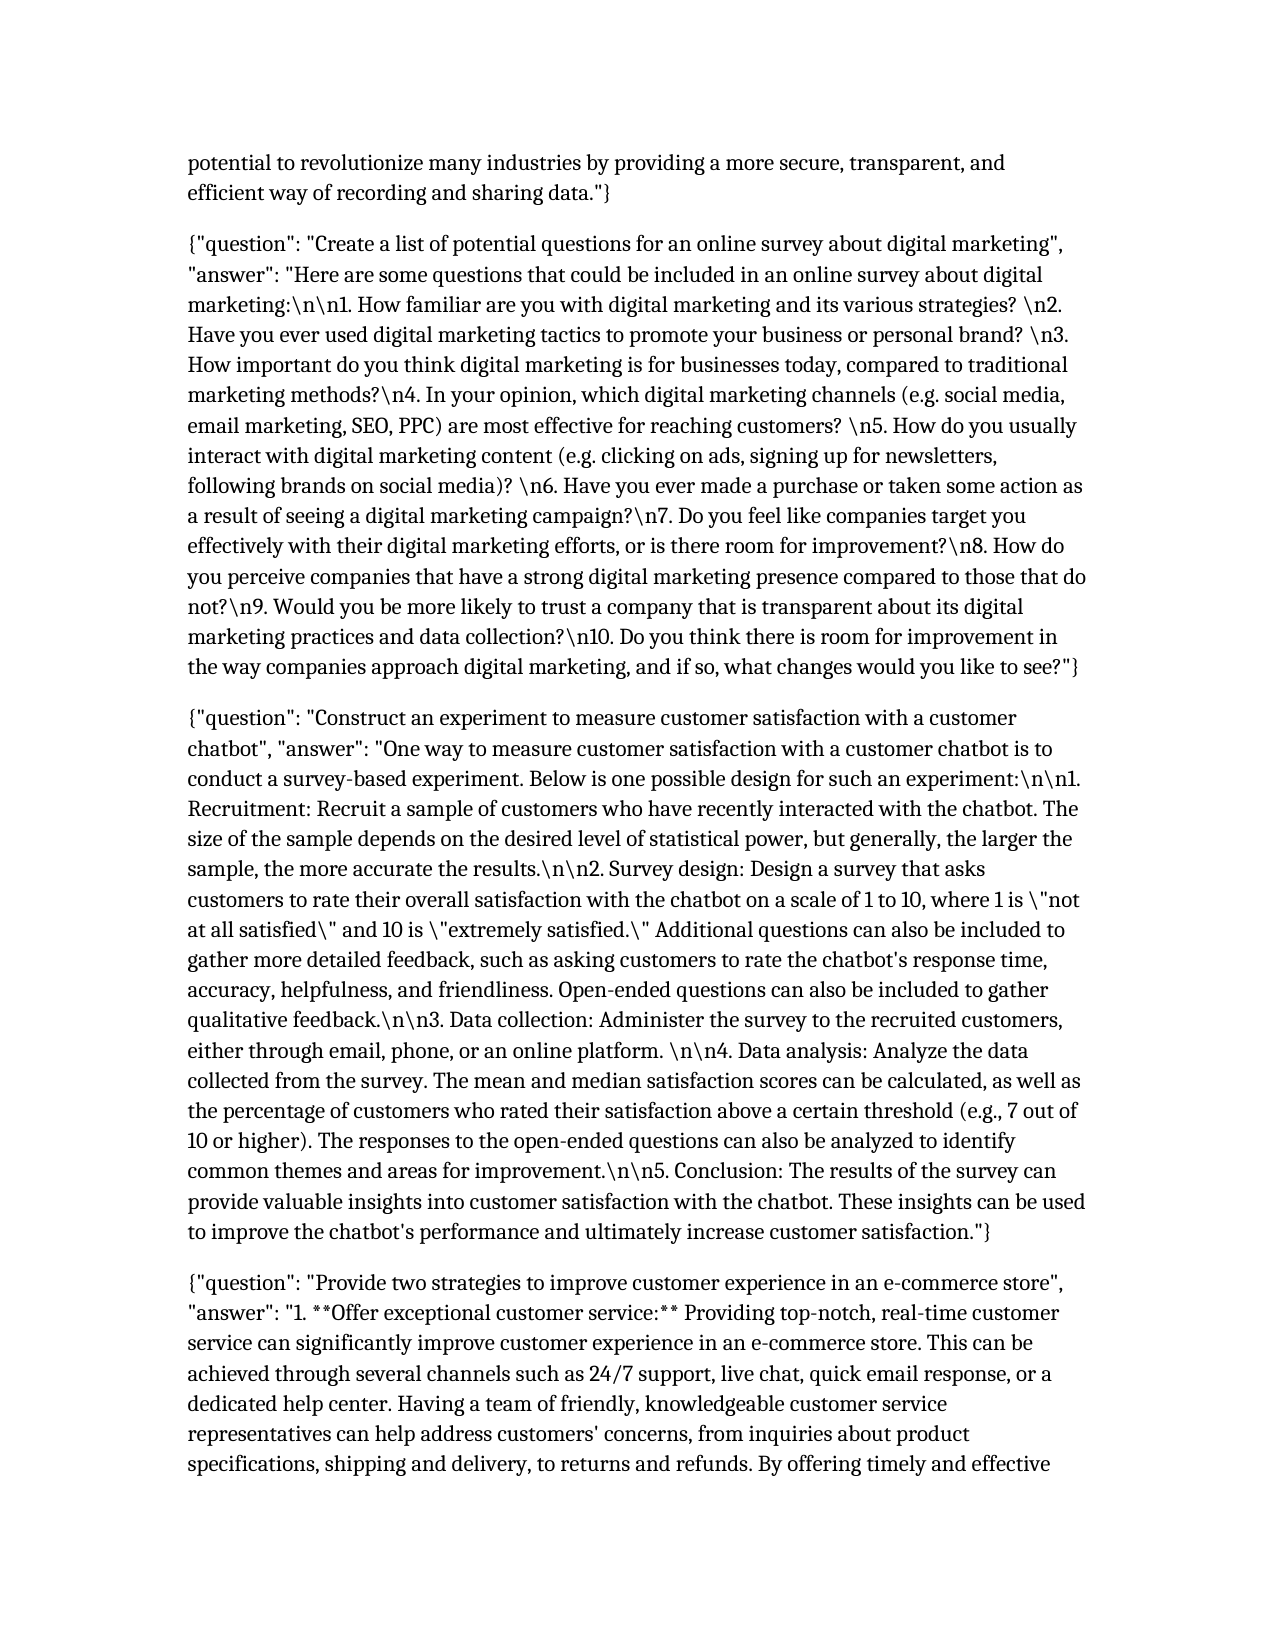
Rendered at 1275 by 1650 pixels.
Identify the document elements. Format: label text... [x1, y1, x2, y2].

text {"question": "Construct an experiment to measure customer satisfaction with a customer chatbot", "answer": "One way to measure customer satisfaction with a customer chatbot is to conduct a survey-based experiment. Below is one possible design for such an experiment:\n\n1. Recruitment: Recruit a sample of customers who have recently interacted with the chatbot. The size of the sample depends on the desired level of statistical power, but generally, the larger the sample, the more accurate the results.\n\n2. Survey design: Design a survey that asks customers to rate their overall satisfaction with the chatbot on a scale of 1 to 10, where 1 is \"not at all satisfied\" and 10 is \"extremely satisfied.\" Additional questions can also be included to gather more detailed feedback, such as asking customers to rate the chatbot's response time, accuracy, helpfulness, and friendliness. Open-ended questions can also be included to gather qualitative feedback.\n\n3. Data collection: Administer the survey to the recruited customers, either through email, phone, or an online platform. \n\n4. Data analysis: Analyze the data collected from the survey. The mean and median satisfaction scores can be calculated, as well as the percentage of customers who rated their satisfaction above a certain threshold (e.g., 7 out of 10 or higher). The responses to the open-ended questions can also be analyzed to identify common themes and areas for improvement.\n\n5. Conclusion: The results of the survey can provide valuable insights into customer satisfaction with the chatbot. These insights can be used to improve the chatbot's performance and ultimately increase customer satisfaction."} [187, 705, 1087, 1245]
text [187, 150, 1087, 207]
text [187, 1270, 1087, 1477]
text {"question": "Create a list of potential questions for an online survey about digital marketing", "answer": "Here are some questions that could be included in an online survey about digital marketing:\n\n1. How familiar are you with digital marketing and its various strategies? \n2. Have you ever used digital marketing tactics to promote your business or personal brand? \n3. How important do you think digital marketing is for businesses today, compared to traditional marketing methods?\n4. In your opinion, which digital marketing channels (e.g. social media, email marketing, SEO, PPC) are most effective for reaching customers? \n5. How do you usually interact with digital marketing content (e.g. clicking on ads, signing up for newsletters, following brands on social media)? \n6. Have you ever made a purchase or taken some action as a result of seeing a digital marketing campaign?\n7. Do you feel like companies target you effectively with their digital marketing efforts, or is there room for improvement?\n8. How do you perceive companies that have a strong digital marketing presence compared to those that do not?\n9. Would you be more likely to trust a company that is transparent about its digital marketing practices and data collection?\n10. Do you think there is room for improvement in the way companies approach digital marketing, and if so, what changes would you like to see?"} [187, 231, 1087, 681]
